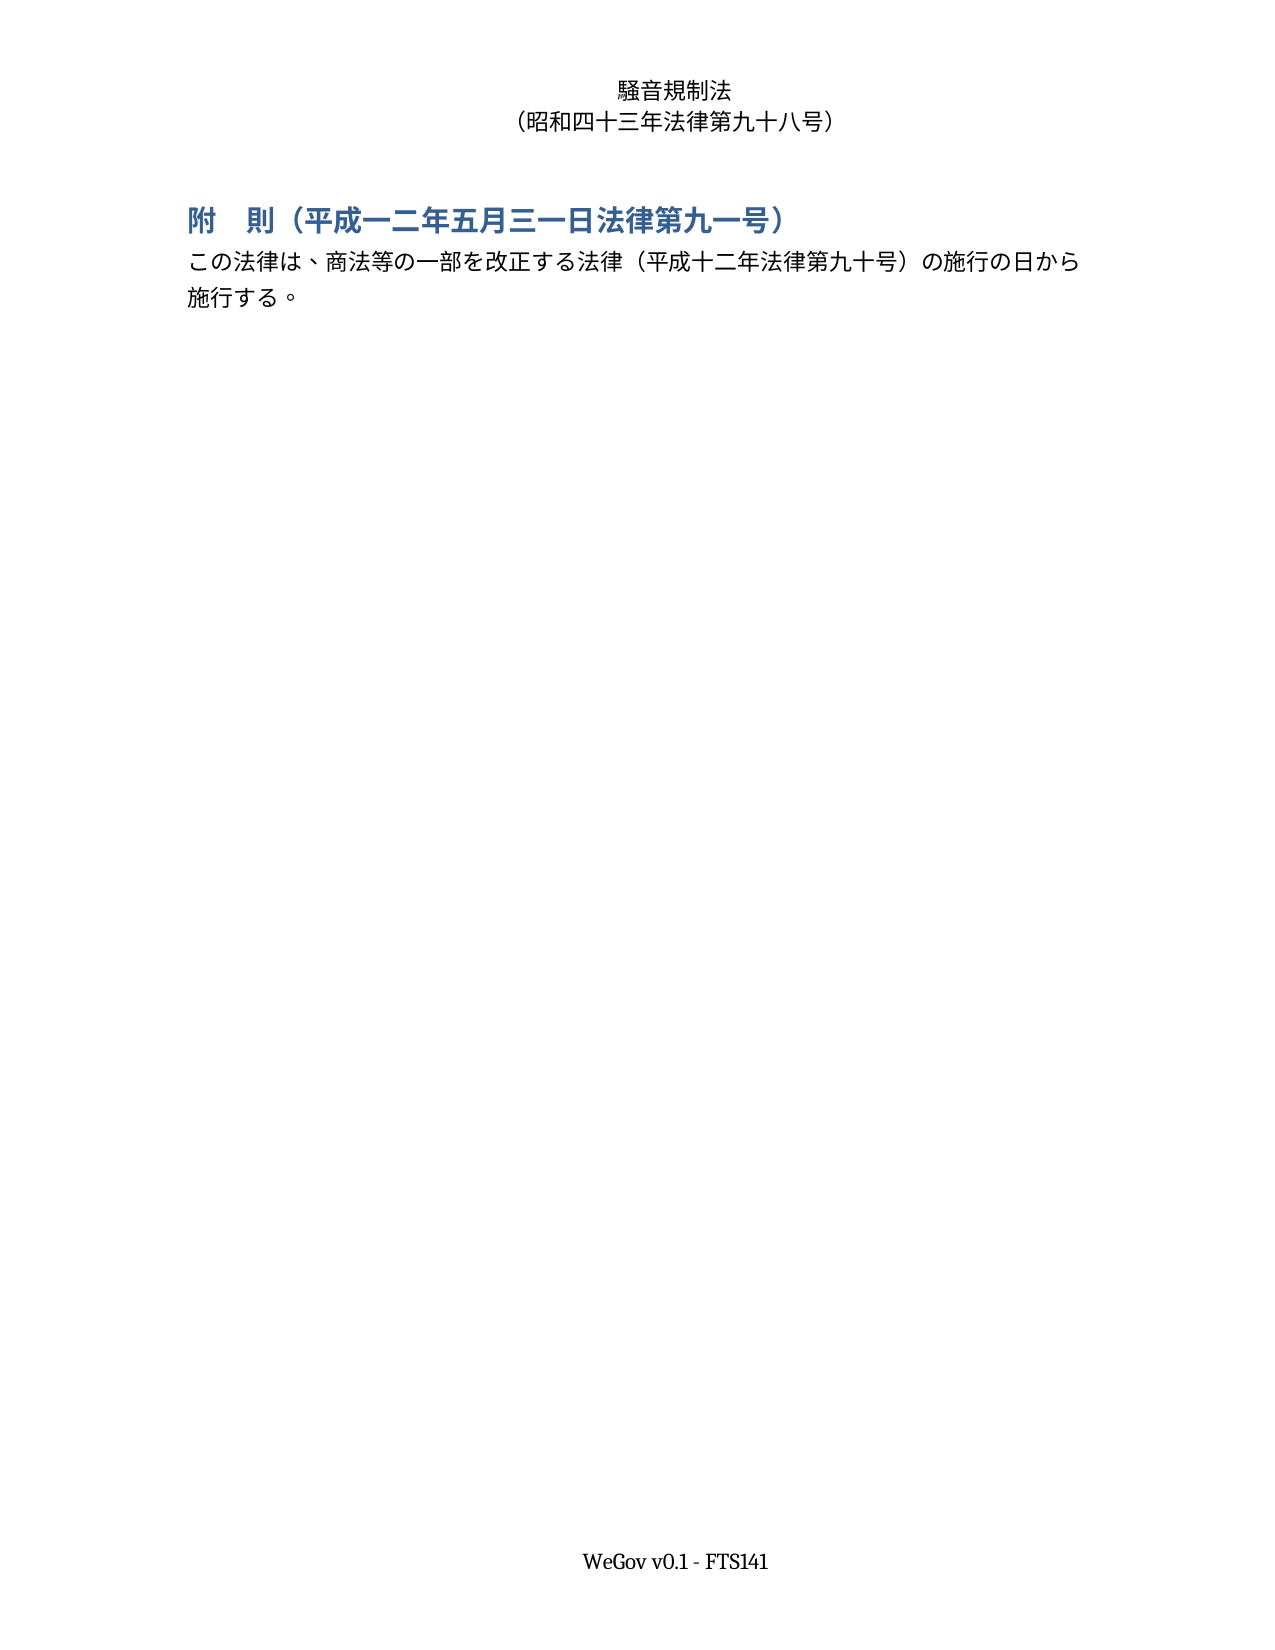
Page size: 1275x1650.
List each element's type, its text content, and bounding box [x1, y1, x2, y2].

subtitle 附 則（平成一二年五月三一日法律第九一号） [187, 200, 1087, 240]
text この法律は、商法等の一部を改正する法律（平成十二年法律第九十号）の施行の日から施行する。 [187, 246, 1087, 313]
